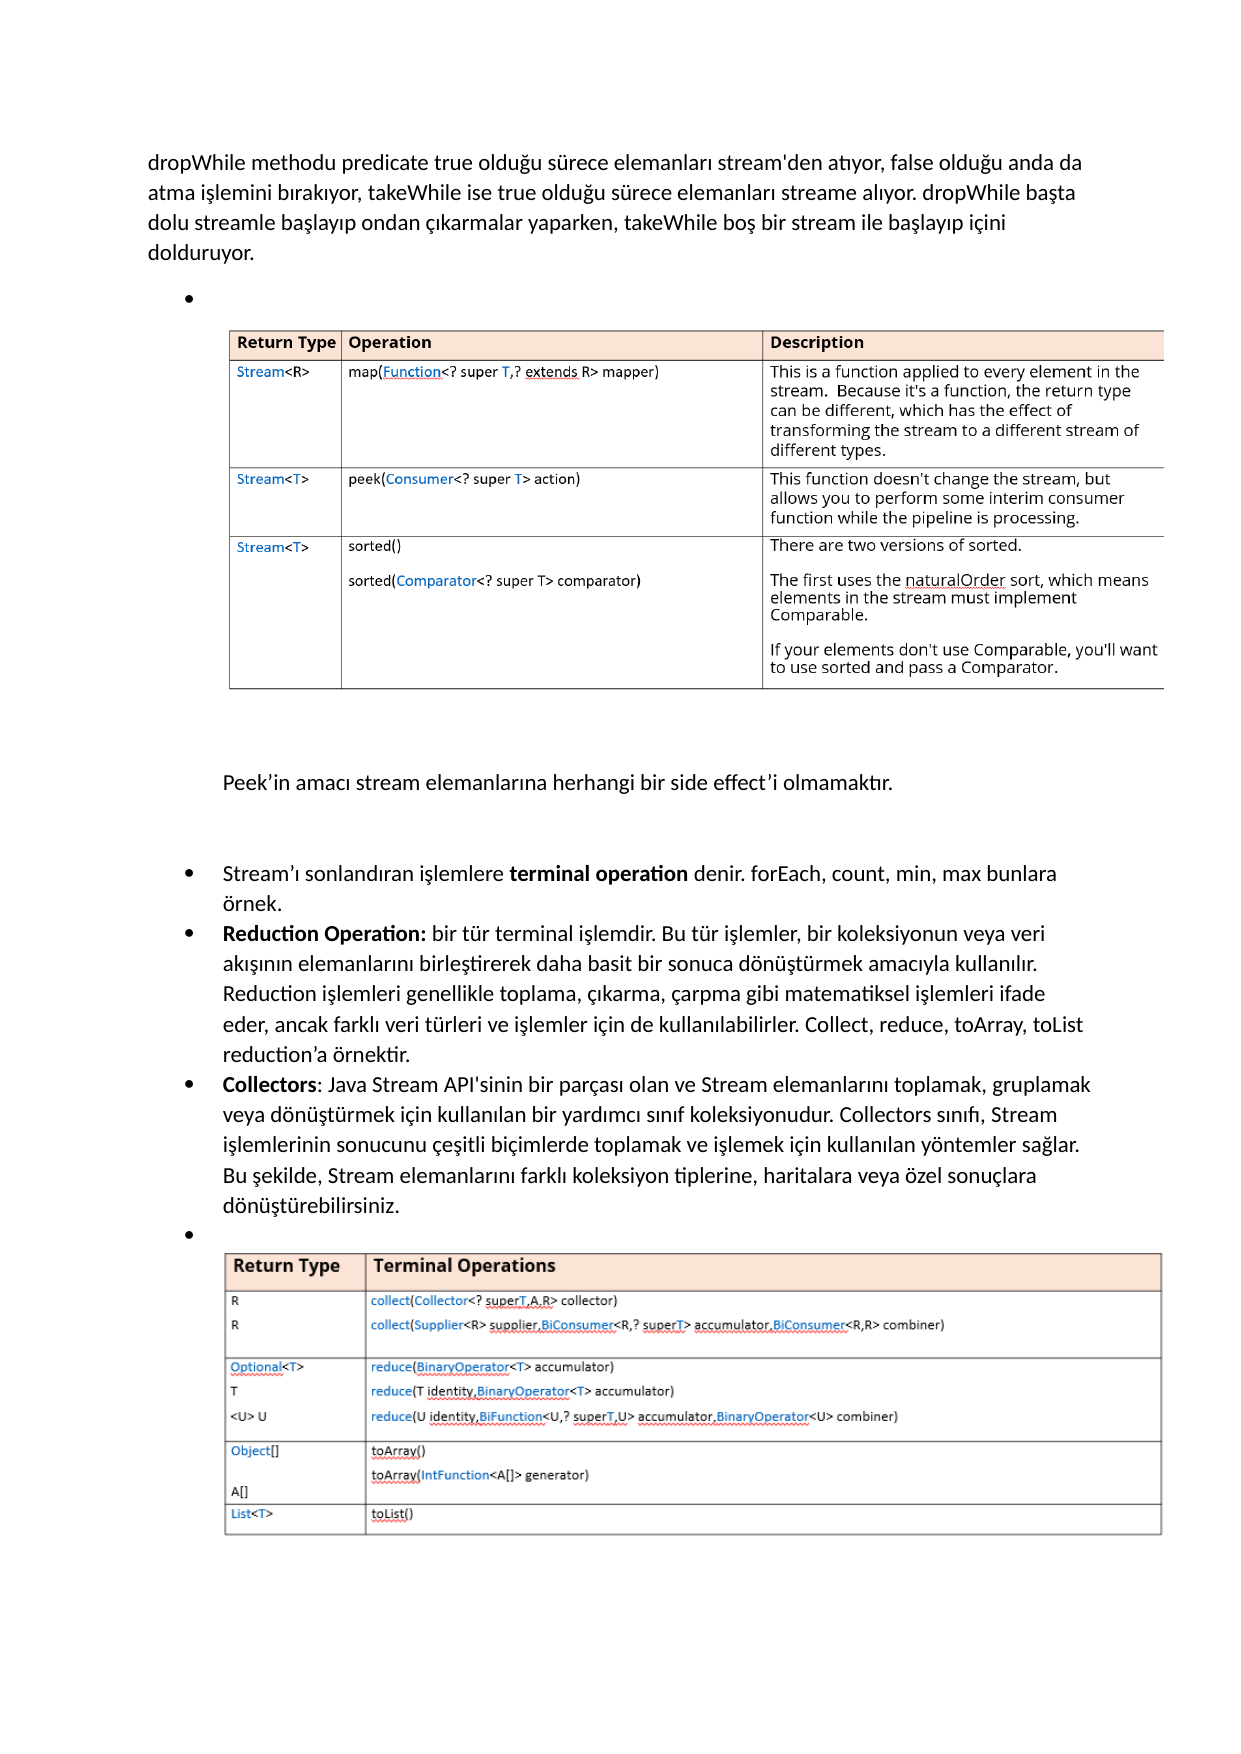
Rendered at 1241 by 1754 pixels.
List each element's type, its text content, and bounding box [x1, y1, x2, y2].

list Peek’in amacı stream elemanlarına herhangi bir side effect’i olmamaktır. [223, 768, 1093, 796]
text dropWhile methodu predicate true olduğu sürece elemanları stream'den atıyor, false olduğu anda da atma işlemini bırakıyor, takeWhile ise true olduğu sürece elemanları streame alıyor. dropWhile başta dolu streamle başlayıp ondan çıkarmalar yaparken, takeWhile boş bir stream ile başlayıp içini dolduruyor. [148, 148, 1093, 266]
list Collectors: Java Stream API'sinin bir parçası olan ve Stream elemanlarını toplamak, gruplamak veya dönüştürmek için kullanılan bir yardımcı sınıf koleksiyonudur. Collectors sınıfı, Stream işlemlerinin sonucunu çeşitli biçimlerde toplamak ve işlemek için kullanılan yöntemler sağlar. Bu şekilde, Stream elemanlarını farklı koleksiyon tiplerine, haritalara veya özel sonuçlara dönüştürebilirsiniz. [185, 1070, 1093, 1219]
list Stream’ı sonlandıran işlemlere terminal operation denir. forEach, count, min, max bunlara örnek. [185, 859, 1093, 917]
picture [223, 321, 1163, 691]
picture [222, 1251, 1168, 1538]
list Reduction Operation: bir tür terminal işlemdir. Bu tür işlemler, bir koleksiyonun veya veri akışının elemanlarını birleştirerek daha basit bir sonuca dönüştürmek amacıyla kullanılır. Reduction işlemleri genellikle toplama, çıkarma, çarpma gibi matematiksel işlemleri ifade eder, ancak farklı veri türleri ve işlemler için de kullanılabilirler. Collect, reduce, toArray, toList reduction’a örnektir. [185, 919, 1093, 1068]
